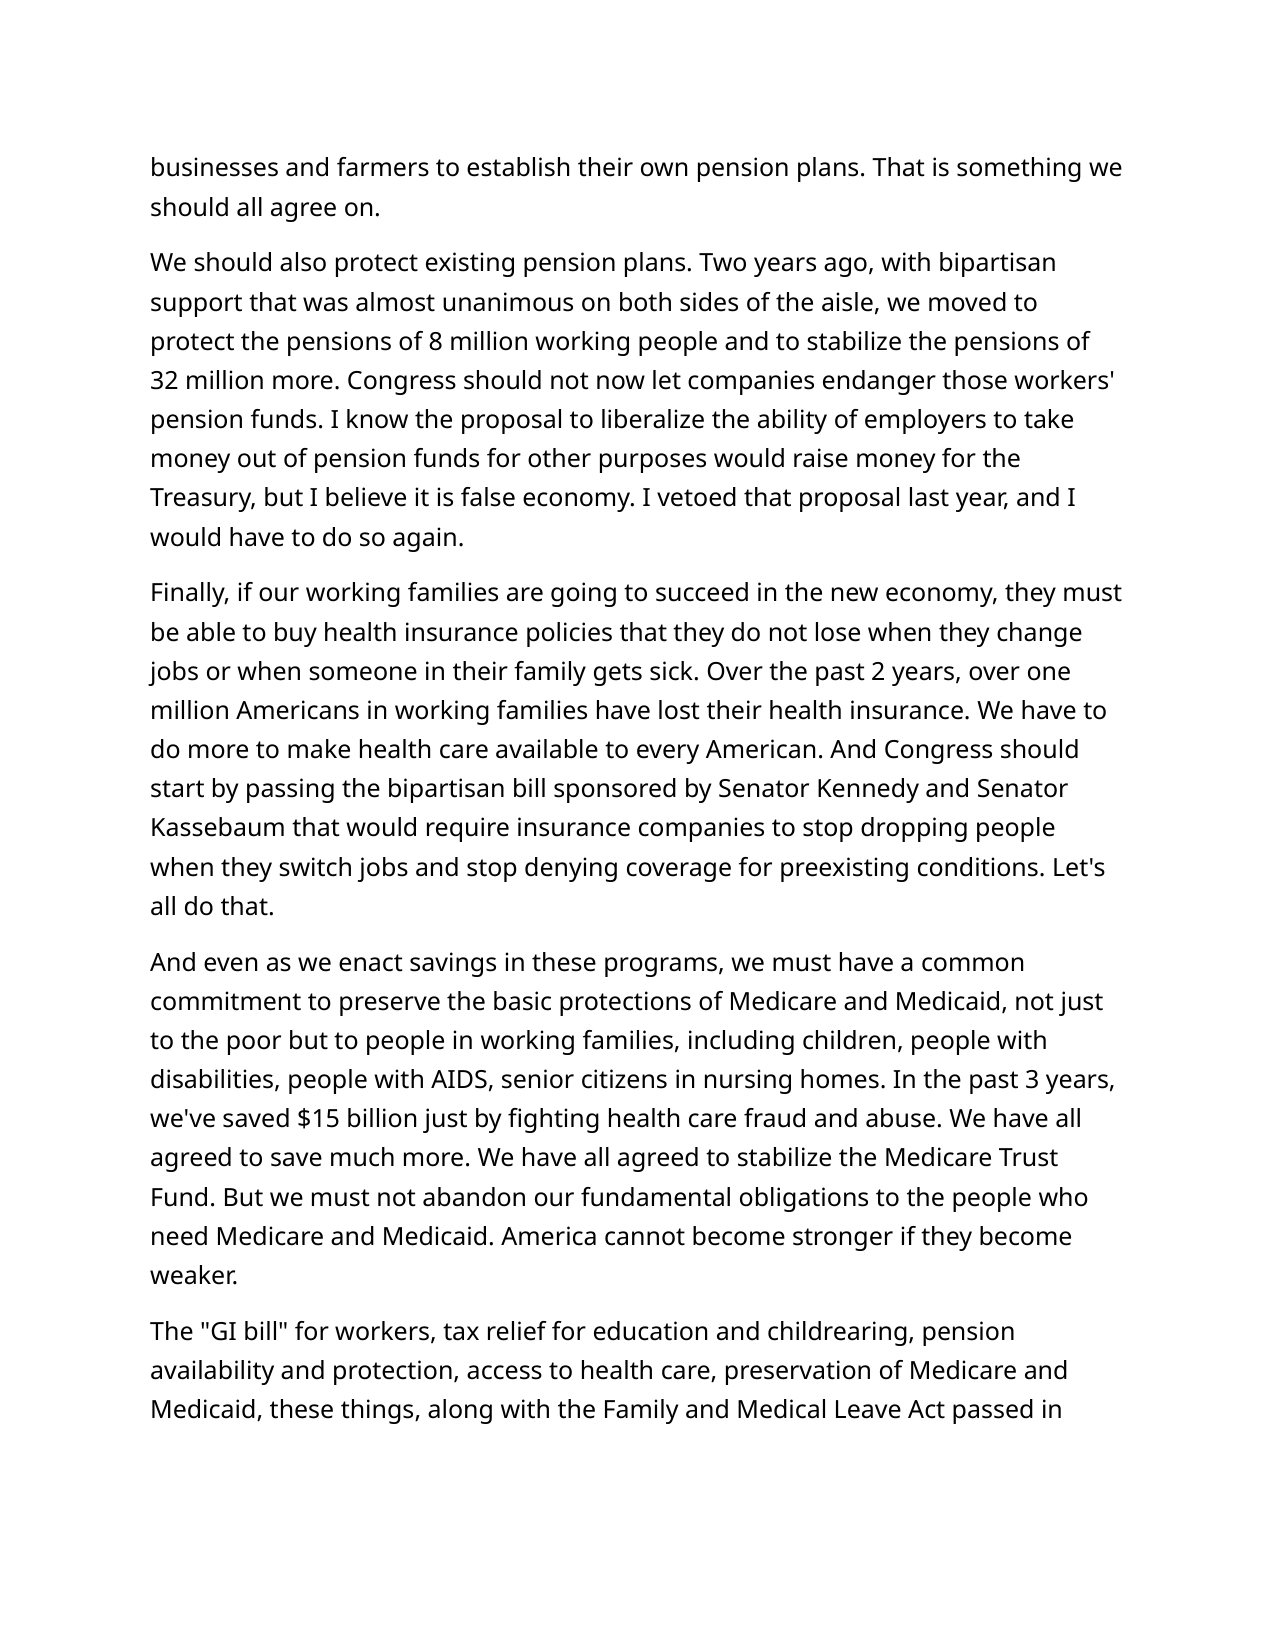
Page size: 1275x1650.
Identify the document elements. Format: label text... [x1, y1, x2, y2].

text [150, 150, 1125, 223]
text We should also protect existing pension plans. Two years ago, with bipartisan support that was almost unanimous on both sides of the aisle, we moved to protect the pensions of 8 million working people and to stabilize the pensions of 32 million more. Congress should not now let companies endanger those workers' pension funds. I know the proposal to liberalize the ability of employers to take money out of pension funds for other purposes would raise money for the Treasury, but I believe it is false economy. I vetoed that proposal last year, and I would have to do so again. [150, 245, 1125, 553]
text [150, 1313, 1125, 1426]
text Finally, if our working families are going to succeed in the new economy, they must be able to buy health insurance policies that they do not lose when they change jobs or when someone in their family gets sick. Over the past 2 years, over one million Americans in working families have lost their health insurance. We have to do more to make health care available to every American. And Congress should start by passing the bipartisan bill sponsored by Senator Kennedy and Senator Kassebaum that would require insurance companies to stop dropping people when they switch jobs and stop denying coverage for preexisting conditions. Let's all do that. [150, 575, 1125, 922]
text And even as we enact savings in these programs, we must have a common commitment to preserve the basic protections of Medicare and Medicaid, not just to the poor but to people in working families, including children, people with disabilities, people with AIDS, senior citizens in nursing homes. In the past 3 years, we've saved $15 billion just by fighting health care fraud and abuse. We have all agreed to save much more. We have all agreed to stabilize the Medicare Trust Fund. But we must not abandon our fundamental obligations to the people who need Medicare and Medicaid. America cannot become stronger if they become weaker. [150, 944, 1125, 1292]
